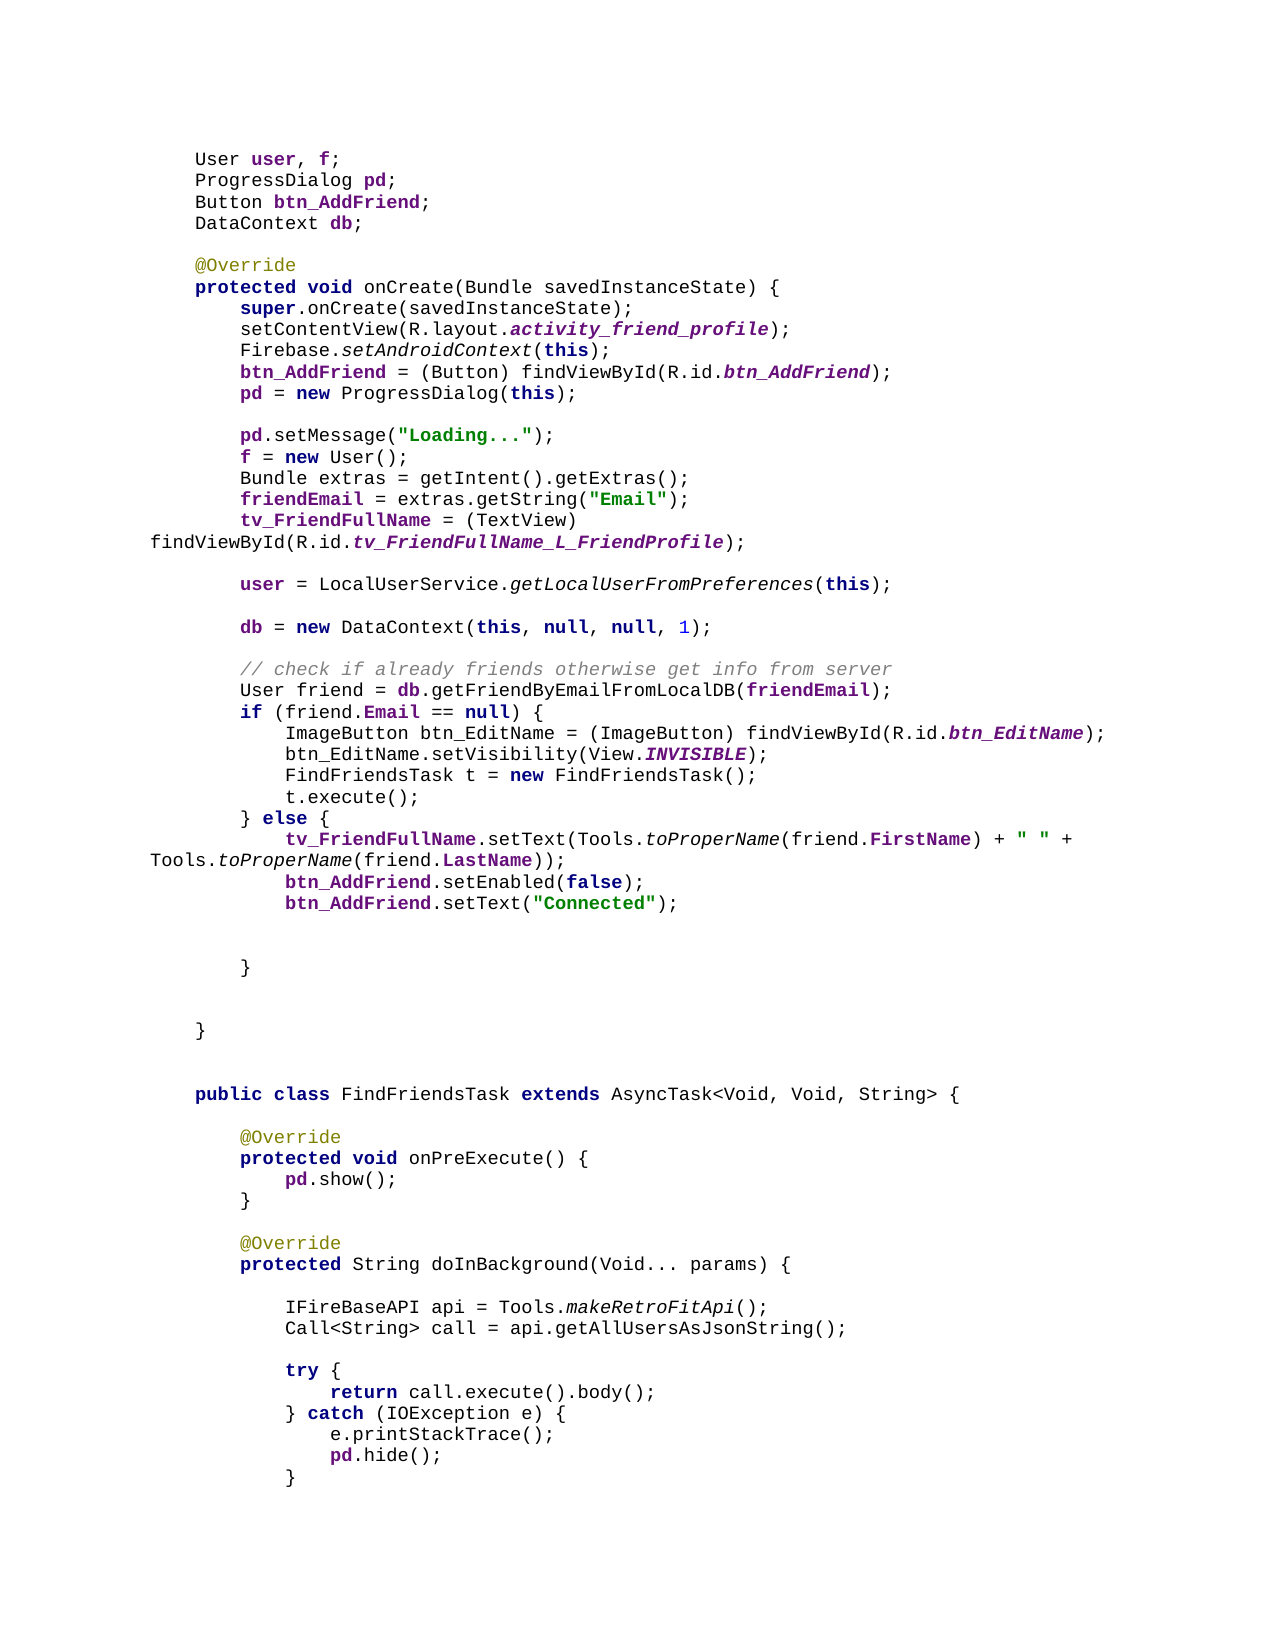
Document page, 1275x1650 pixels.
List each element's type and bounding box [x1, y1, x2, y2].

text [150, 150, 1125, 1489]
